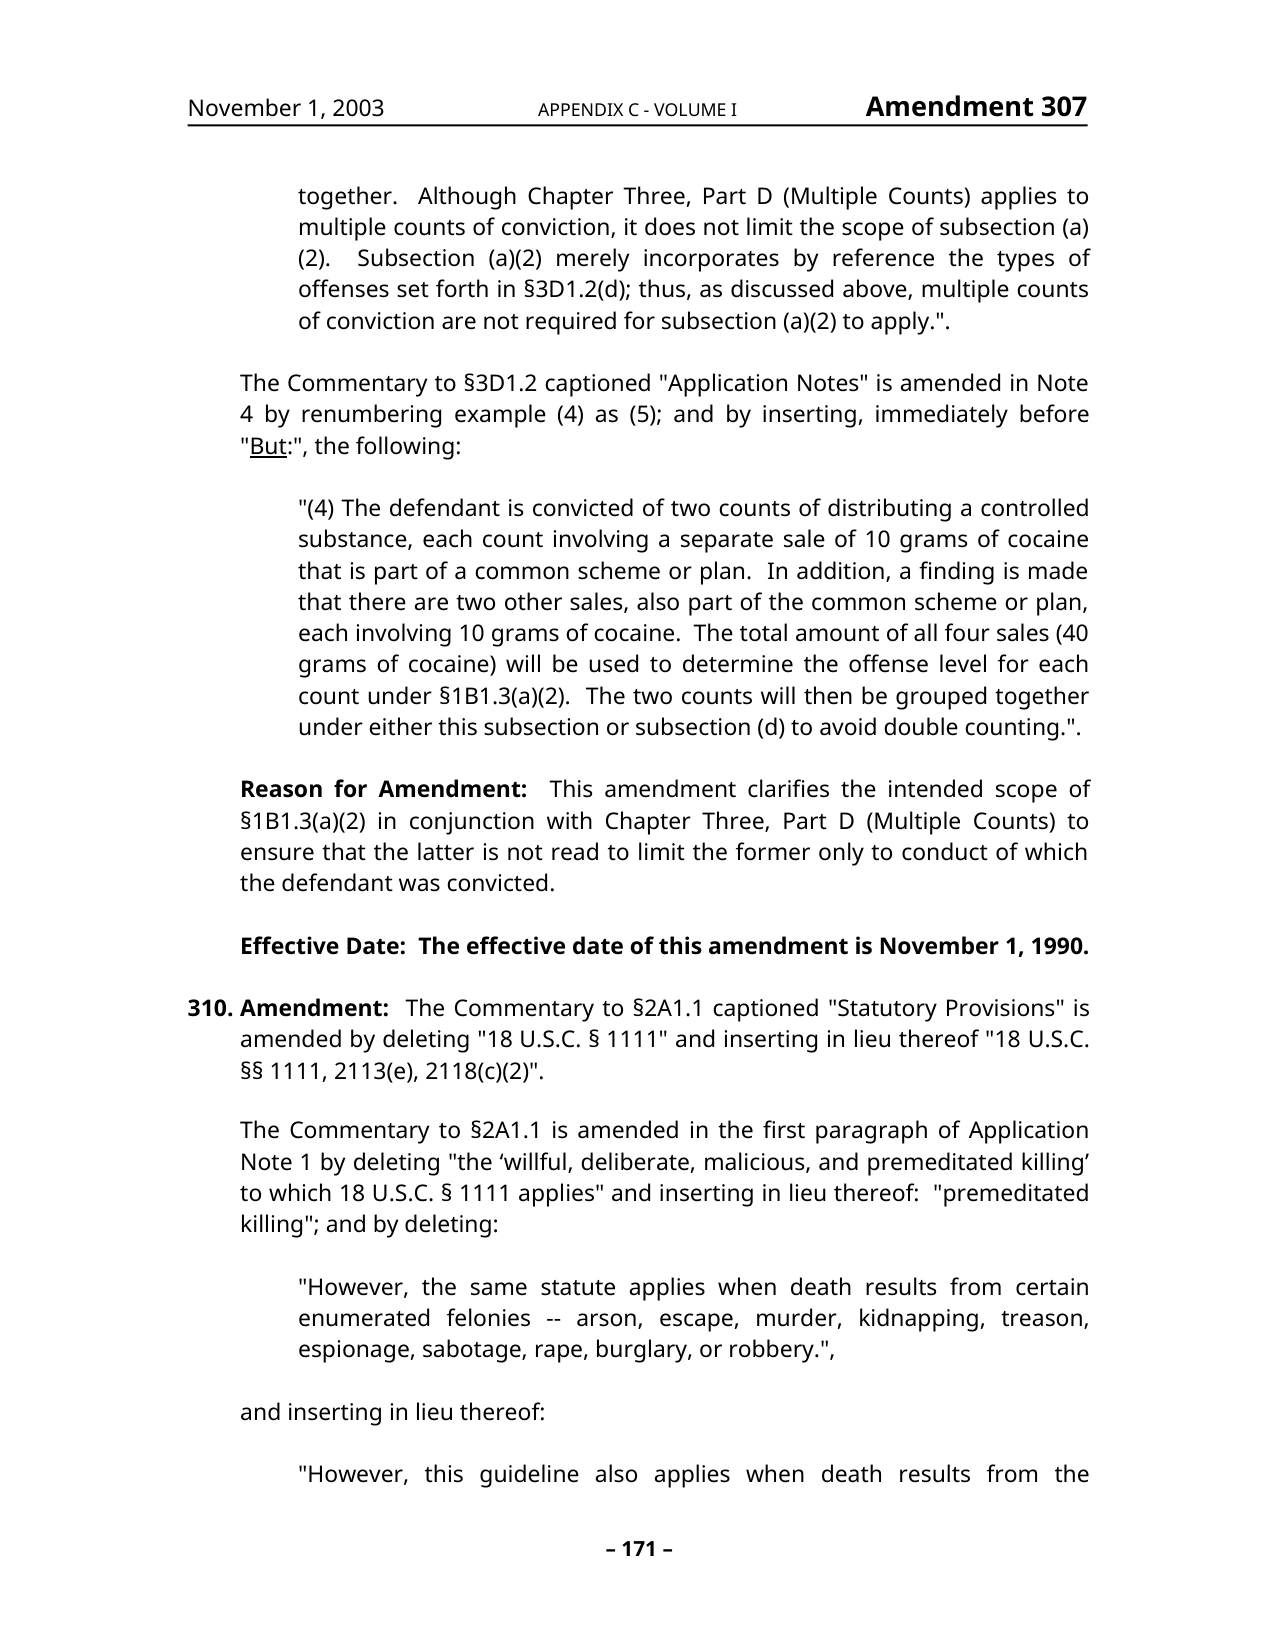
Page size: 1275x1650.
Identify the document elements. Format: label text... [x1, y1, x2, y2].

text The Commentary to §2A1.1 is amended in the first paragraph of Application Note 1 by deleting "the ‘willful, deliberate, malicious, and premeditated killing’ to which 18 U.S.C. § 1111 applies" and inserting in lieu thereof: "premeditated killing"; and by deleting: [240, 1114, 1091, 1239]
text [298, 180, 1091, 336]
text 310. Amendment: The Commentary to §2A1.1 captioned "Statutory Provisions" is amended by deleting "18 U.S.C. § 1111" and inserting in lieu thereof "18 U.S.C. §§ 1111, 2113(e), 2118(c)(2)". [187, 992, 1091, 1086]
text Effective Date: The effective date of this amendment is November 1, 1990. [240, 930, 1091, 961]
text The Commentary to §3D1.2 captioned "Application Notes" is amended in Note 4 by renumbering example (4) as (5); and by inserting, immediately before "But:", the following: [240, 367, 1091, 461]
text Reason for Amendment: This amendment clarifies the intended scope of §1B1.3(a)(2) in conjunction with Chapter Three, Part D (Multiple Counts) to ensure that the latter is not read to limit the former only to conduct of which the defendant was convicted. [240, 773, 1091, 898]
text "However, the same statute applies when death results from certain enumerated felonies -- arson, escape, murder, kidnapping, treason, espionage, sabotage, rape, burglary, or robbery.", [298, 1271, 1091, 1364]
text "(4) The defendant is convicted of two counts of distributing a controlled substance, each count involving a separate sale of 10 grams of cocaine that is part of a common scheme or plan. In addition, a finding is made that there are two other sales, also part of the common scheme or plan, each involving 10 grams of cocaine. The total amount of all four sales (40 grams of cocaine) will be used to determine the offense level for each count under §1B1.3(a)(2). The two counts will then be grouped together under either this subsection or subsection (d) to avoid double counting.". [298, 492, 1091, 742]
text and inserting in lieu thereof: [240, 1396, 1091, 1427]
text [298, 1458, 1091, 1489]
